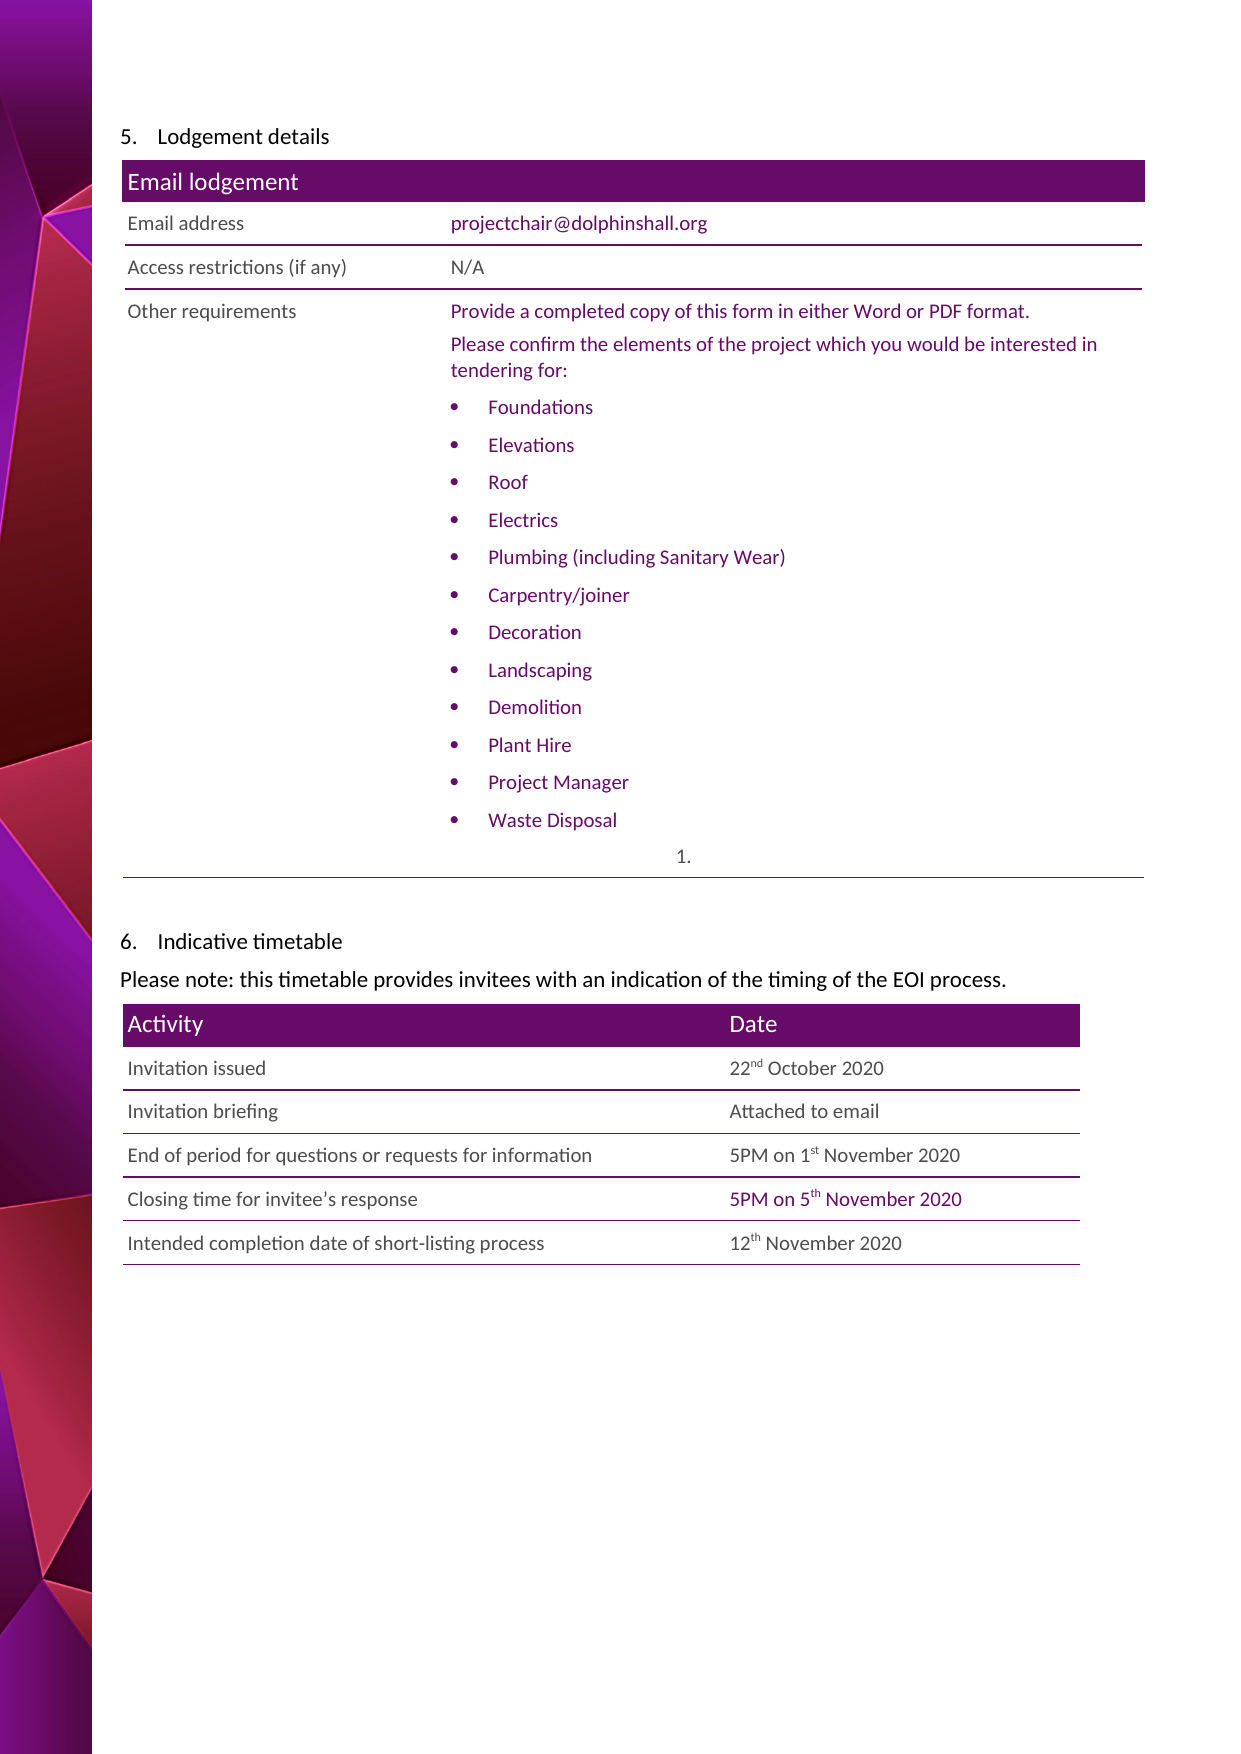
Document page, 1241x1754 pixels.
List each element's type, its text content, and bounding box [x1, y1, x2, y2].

table_cell Invitation issued [123, 1047, 725, 1089]
table_header Activity [123, 1004, 725, 1045]
table_cell 22nd October 2020 [725, 1047, 1080, 1089]
table_cell End of period for questions or requests for information [123, 1134, 725, 1176]
picture [0, 0, 92, 1754]
table_cell Closing time for invitee’s response [123, 1178, 725, 1220]
text Please note: this timetable provides invitees with an indication of the timing of the EOI process. [120, 966, 1135, 993]
table_cell Intended completion date of short-listing process [123, 1221, 725, 1263]
table_cell N/A [446, 244, 1144, 288]
table_header Date [725, 1004, 1080, 1045]
text Lodgement details [120, 122, 1135, 150]
table_cell Other requirements [123, 288, 446, 877]
table_cell Attached to email [725, 1091, 1080, 1132]
text Indicative timetable [120, 927, 1135, 955]
table_header Email lodgement [124, 162, 445, 201]
table_header [447, 162, 1143, 201]
table_cell projectchair@dolphinshall.org [446, 202, 1144, 244]
table_cell Invitation briefing [123, 1091, 725, 1132]
table_cell Email address [123, 202, 446, 244]
table_cell 5PM on 5th November 2020 [725, 1178, 1080, 1220]
table_cell 12th November 2020 [725, 1221, 1080, 1263]
table_cell Provide a completed copy of this form in either Word or PDF format. Please confirm the elements of the project which you would be interested in tendering for: Foundations Elevations Roof Electrics Plumbing (including Sanitary Wear) Carpentry/joiner Decoration Landscaping Demolition Plant Hire Project Manager Waste Disposal [446, 288, 1144, 877]
table_cell Access restrictions (if any) [123, 244, 446, 288]
table_cell 5PM on 1st November 2020 [725, 1134, 1080, 1176]
